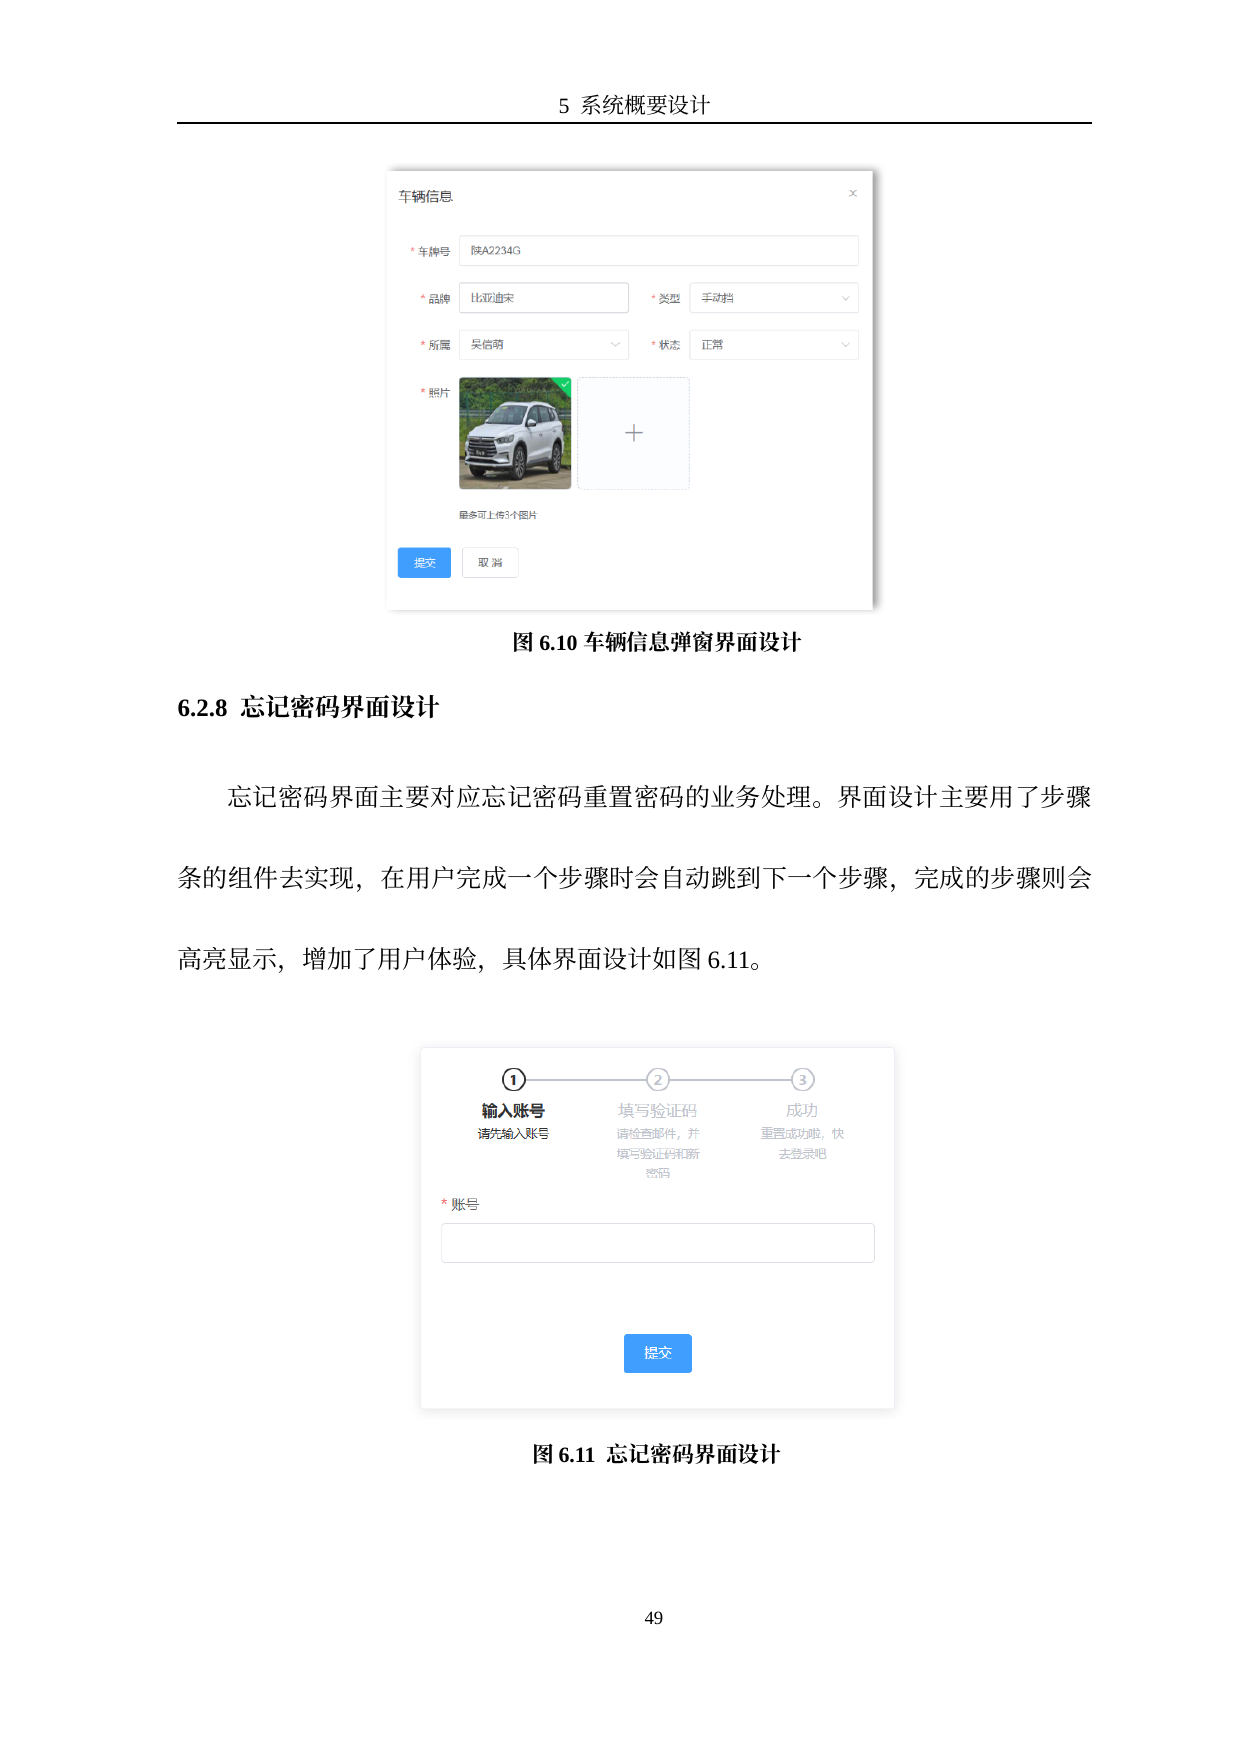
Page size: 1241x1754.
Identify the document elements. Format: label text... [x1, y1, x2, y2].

subtitle 6.2.8 忘记密码界面设计 [177, 673, 1092, 738]
picture [371, 1039, 949, 1420]
picture [386, 171, 873, 610]
text 忘记密码界面主要对应忘记密码重置密码的业务处理。界面设计主要用了步骤条的组件去实现，在用户完成一个步骤时会自动跳到下一个步骤，完成的步骤则会高亮显示，增加了用户体验，具体界面设计如图6.11。 [177, 763, 1092, 991]
text 图6.11 忘记密码界面设计 [177, 1436, 1092, 1469]
text 图 6.10 车辆信息弹窗界面设计 [177, 624, 1092, 657]
